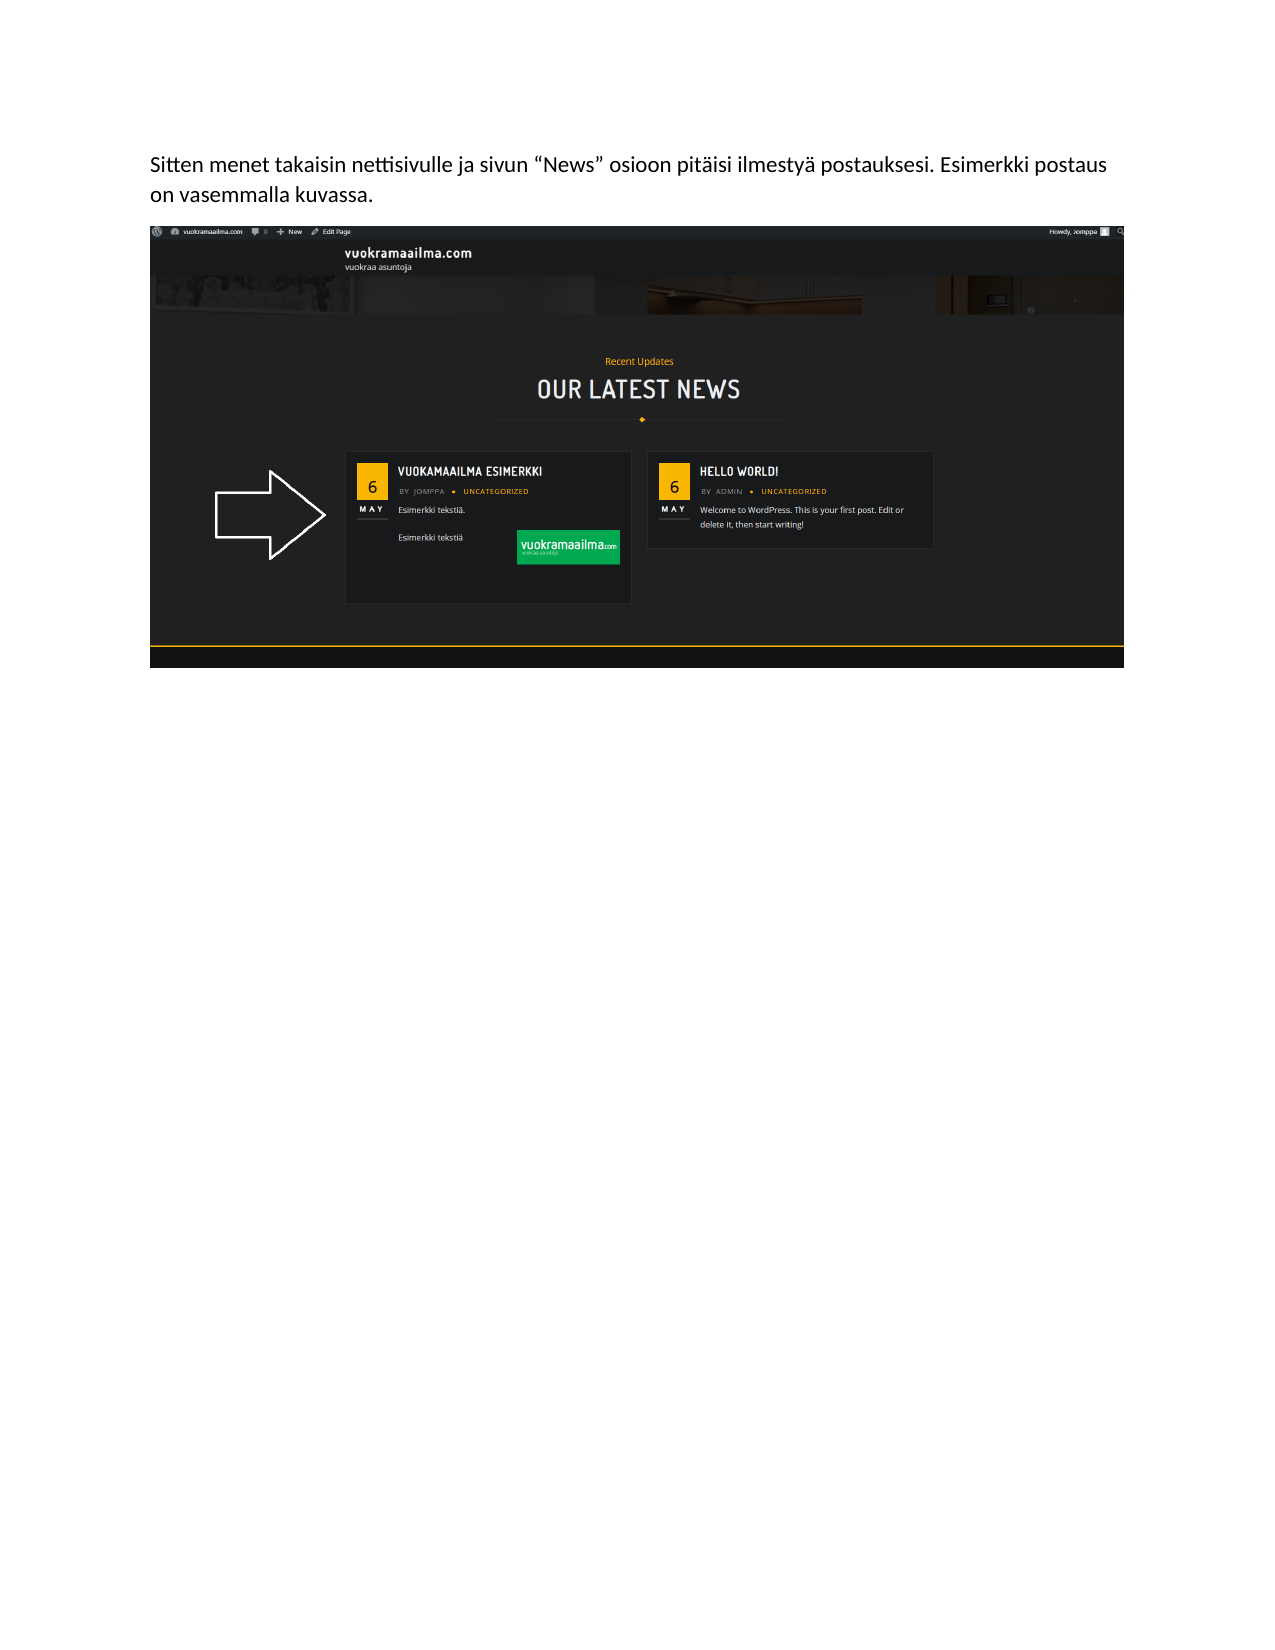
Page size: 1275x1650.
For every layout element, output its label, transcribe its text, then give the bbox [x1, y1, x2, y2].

picture [150, 226, 1124, 668]
text Sitten menet takaisin nettisivulle ja sivun “News” osioon pitäisi ilmestyä postauksesi. Esimerkki postaus on vasemmalla kuvassa. [150, 150, 1125, 208]
